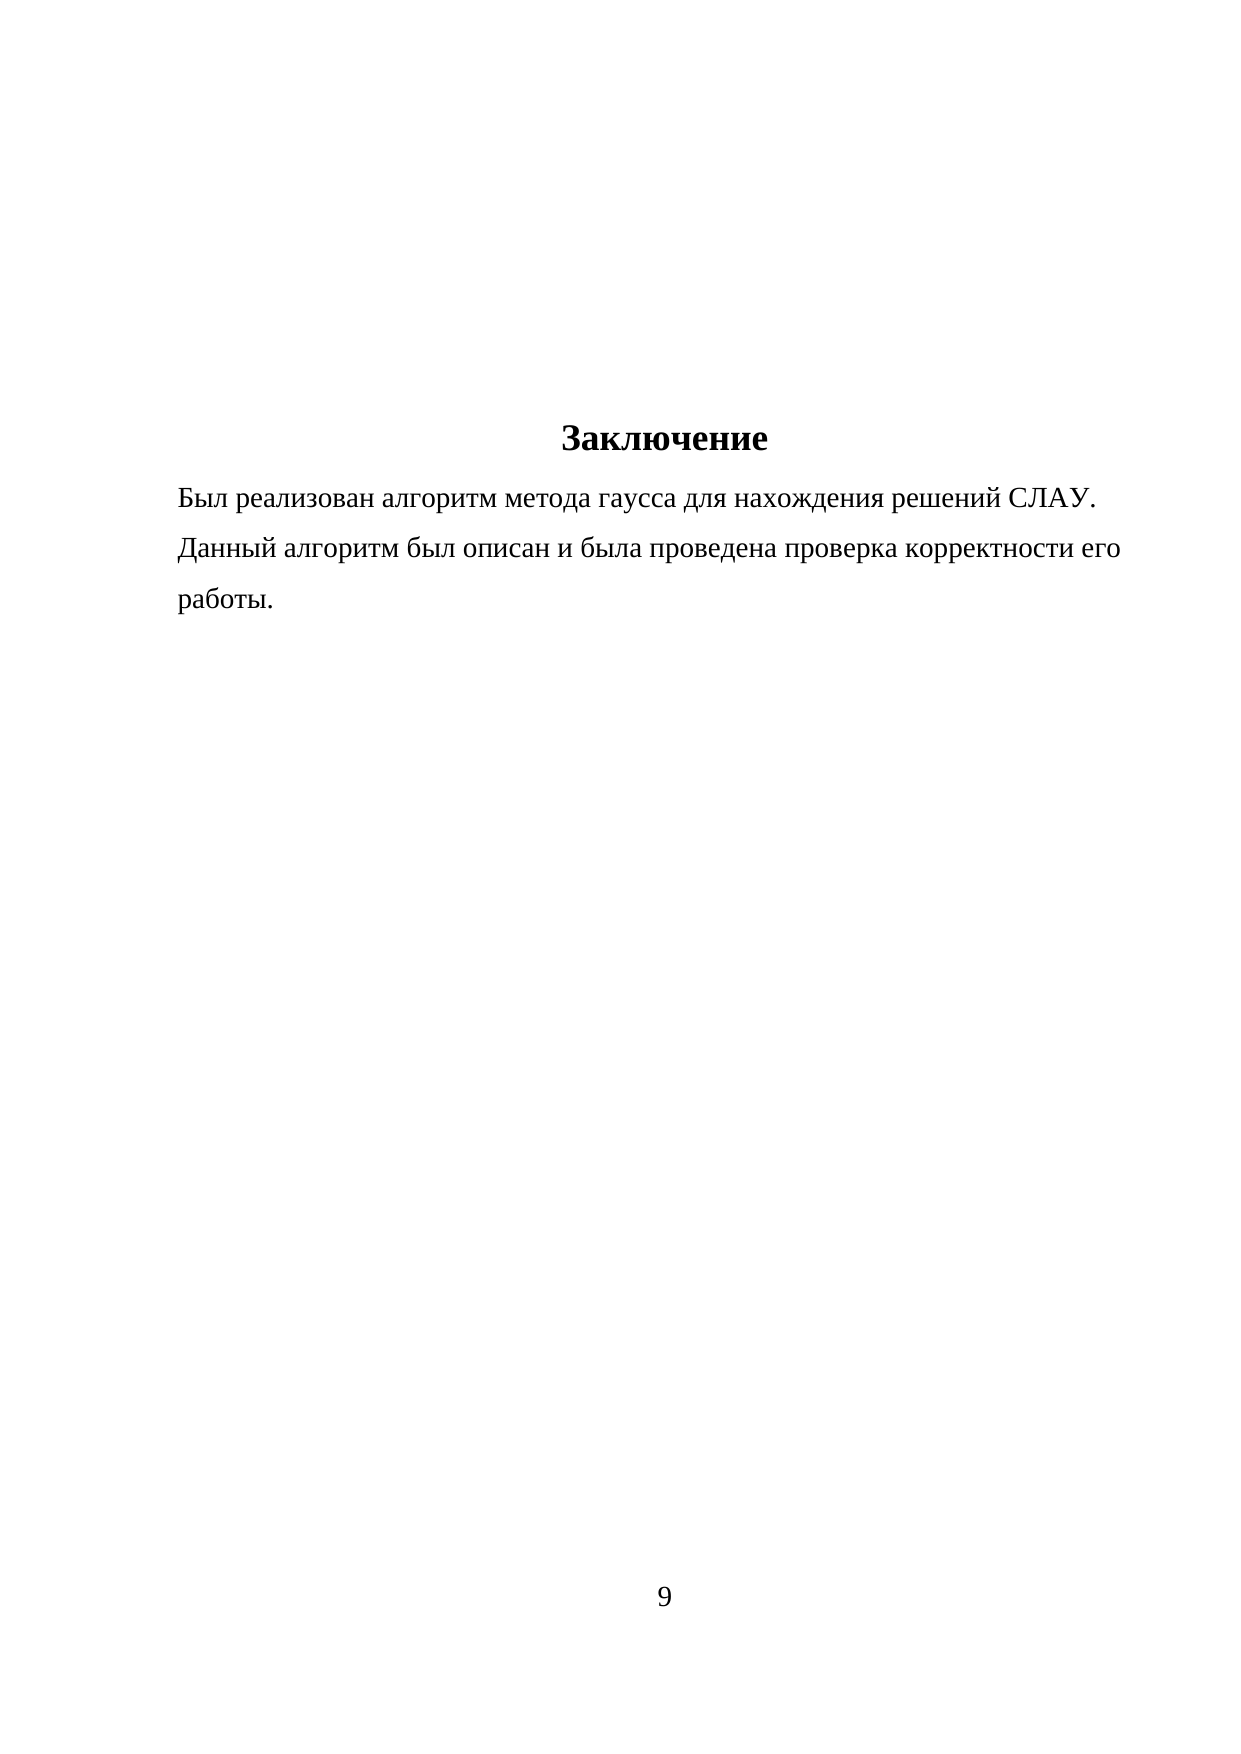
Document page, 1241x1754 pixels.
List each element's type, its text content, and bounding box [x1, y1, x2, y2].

text Был реализован алгоритм метода гаусса для нахождения решений СЛАУ. Данный алгоритм был описан и была проведена проверка корректности его работы. [177, 480, 1152, 614]
text Заключение [177, 416, 1152, 459]
